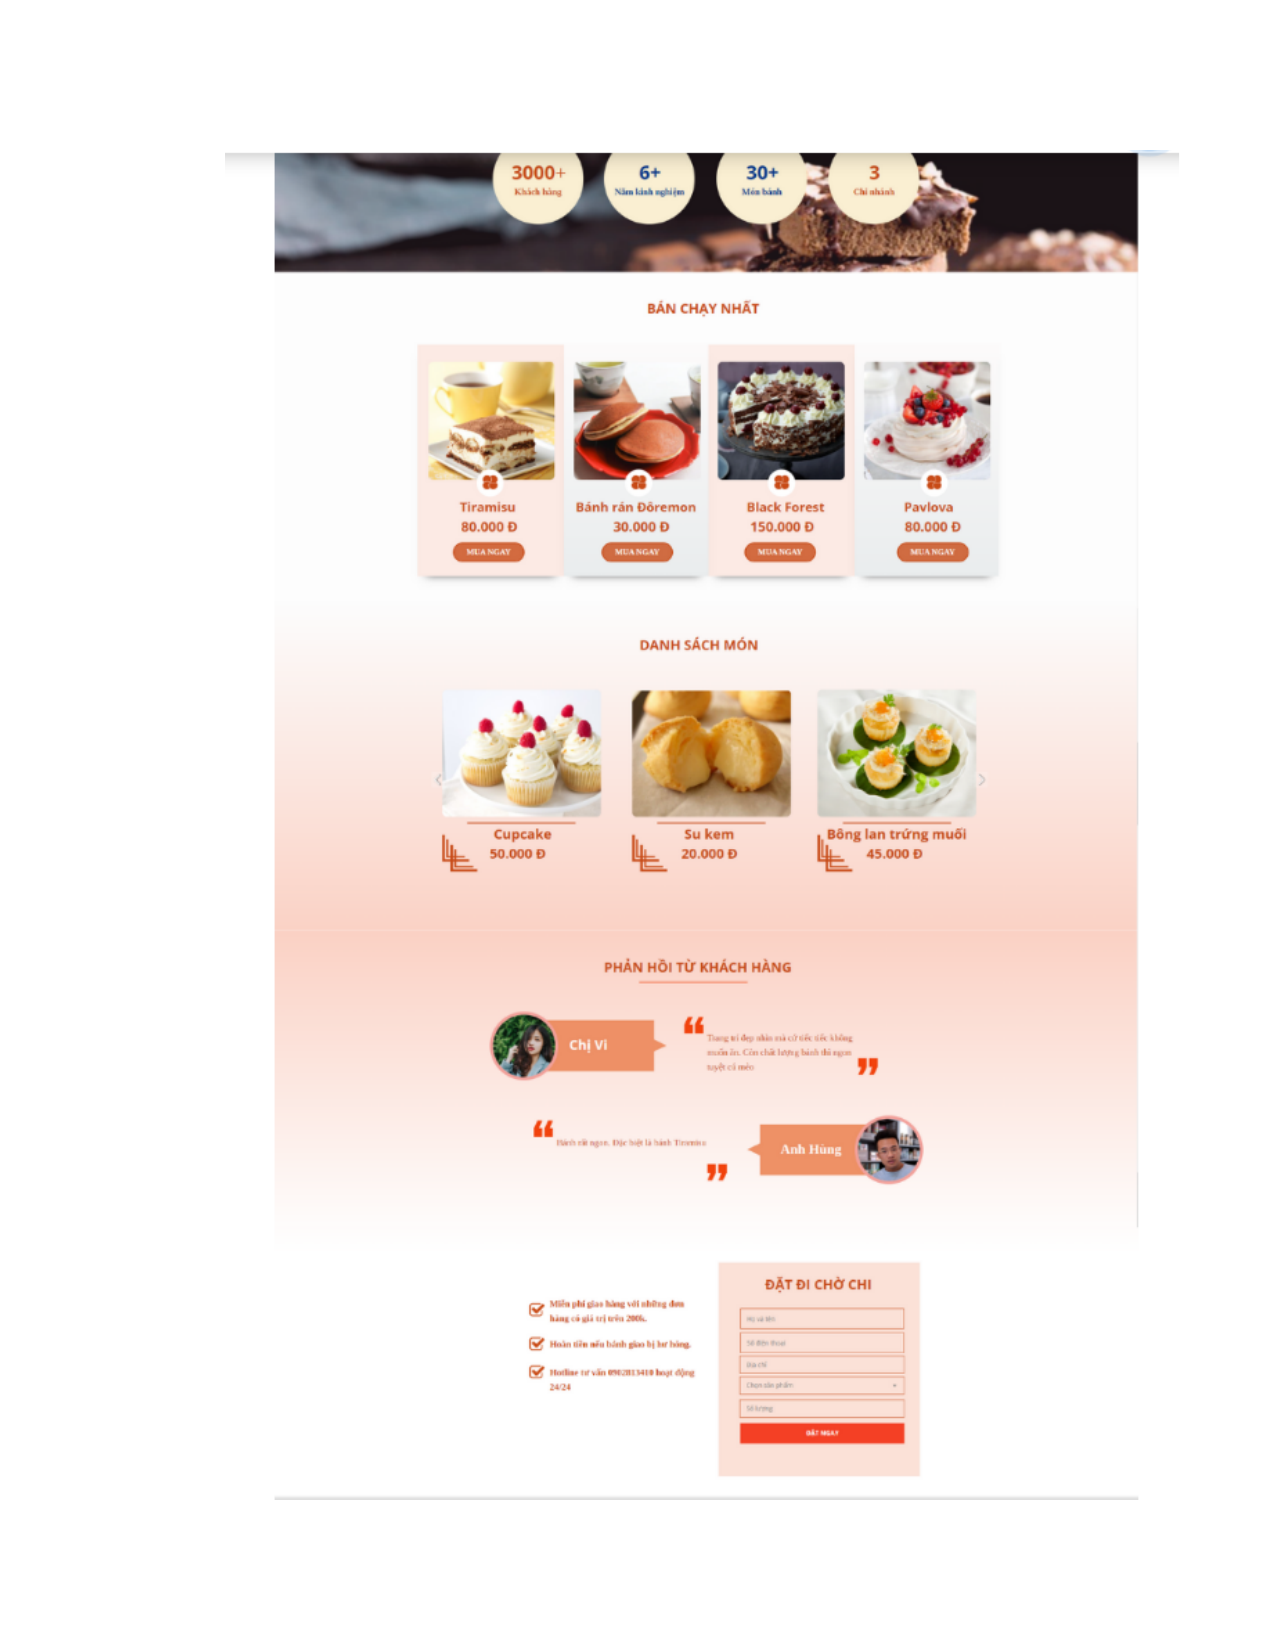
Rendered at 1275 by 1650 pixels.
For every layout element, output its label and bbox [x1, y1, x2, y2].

picture [225, 150, 1180, 1500]
